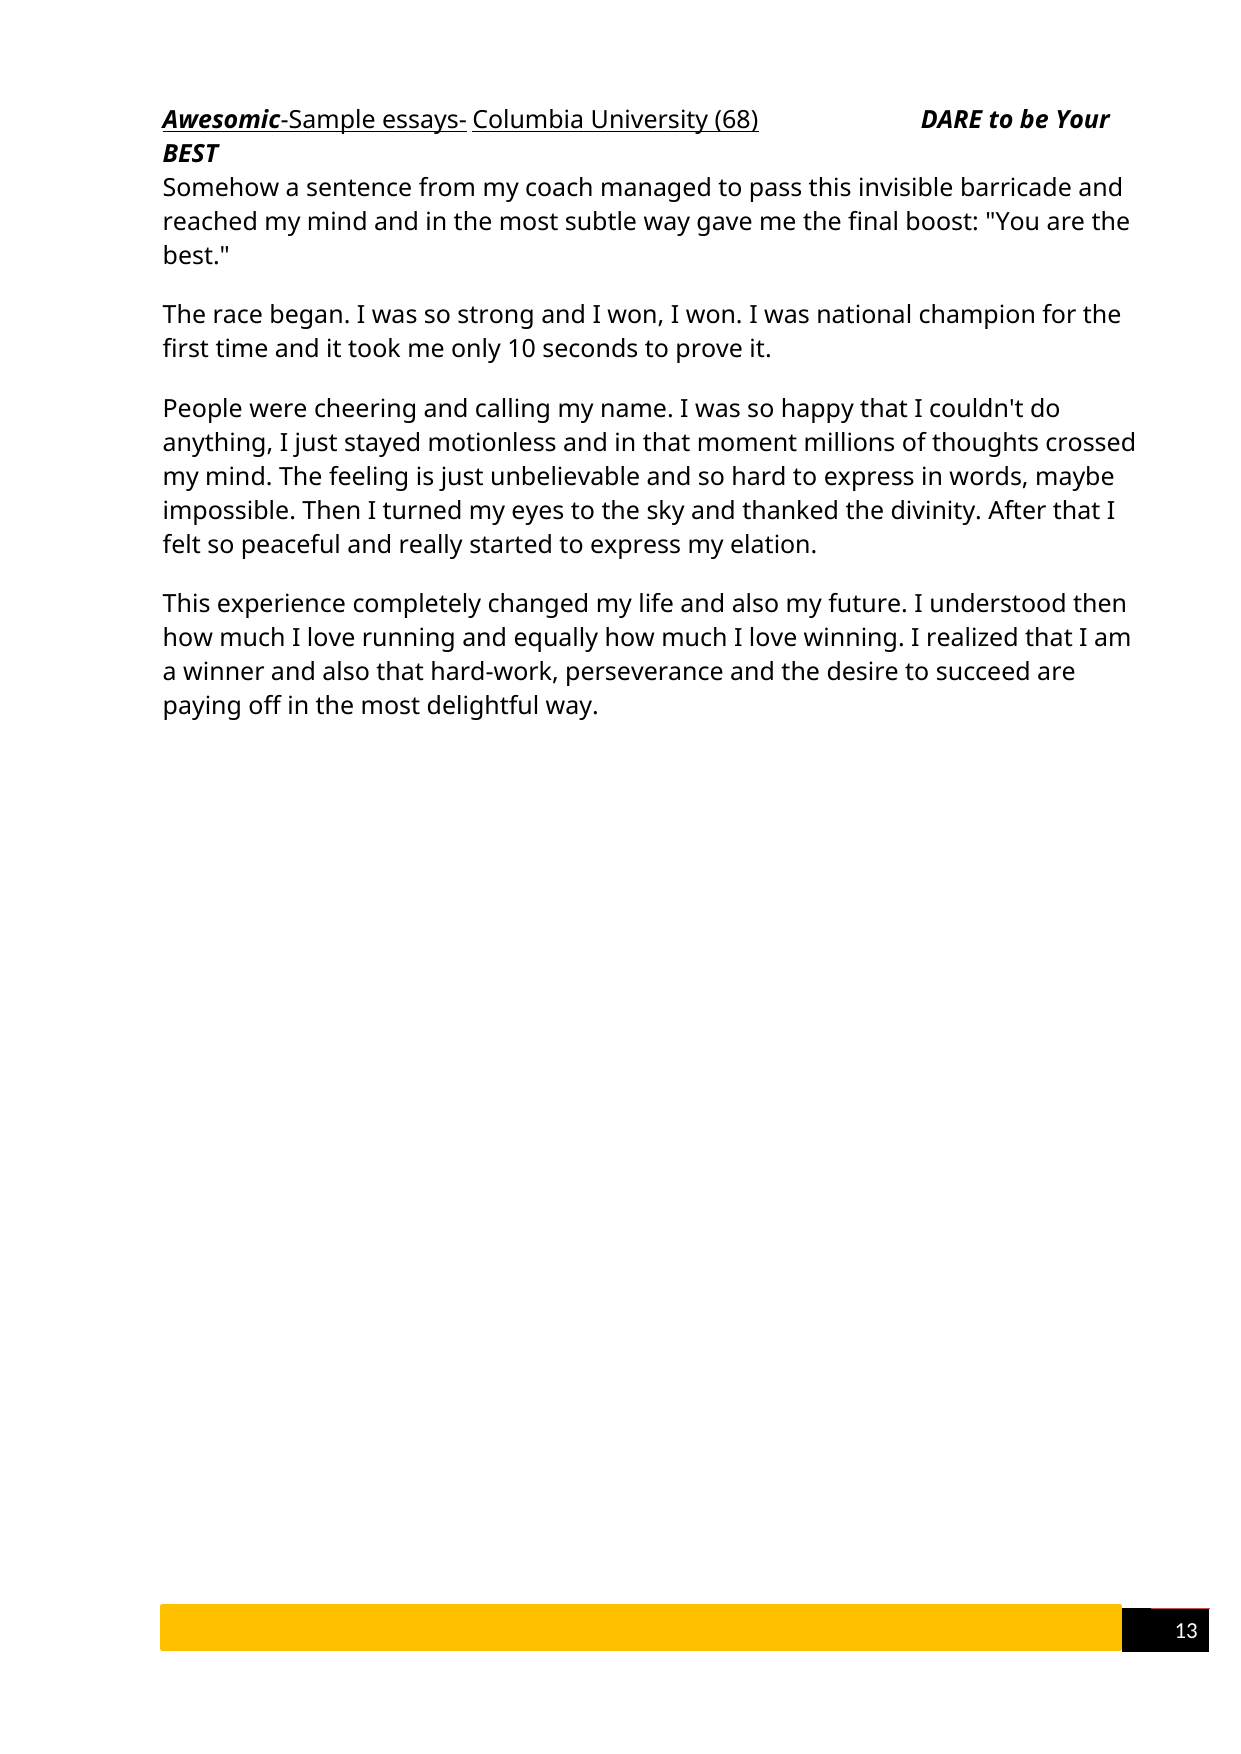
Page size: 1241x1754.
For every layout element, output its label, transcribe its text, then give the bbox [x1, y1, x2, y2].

text Somehow a sentence from my coach managed to pass this invisible barricade and reached my mind and in the most subtle way gave me the final boost: "You are the best." [162, 170, 1137, 272]
text This experience completely changed my life and also my future. I understood then how much I love running and equally how much I love winning. I realized that I am a winner and also that hard-work, perseverance and the desire to succeed are paying off in the most delightful way. [162, 586, 1137, 722]
text People were cheering and calling my name. I was so happy that I couldn't do anything, I just stayed motionless and in that moment millions of thoughts crossed my mind. The feeling is just unbelievable and so hard to express in words, maybe impossible. Then I turned my eyes to the sky and thanked the divinity. After that I felt so peaceful and really started to express my elation. [162, 390, 1137, 561]
text The race began. I was so strong and I won, I won. I was national champion for the first time and it took me only 10 seconds to prove it. [162, 297, 1137, 365]
